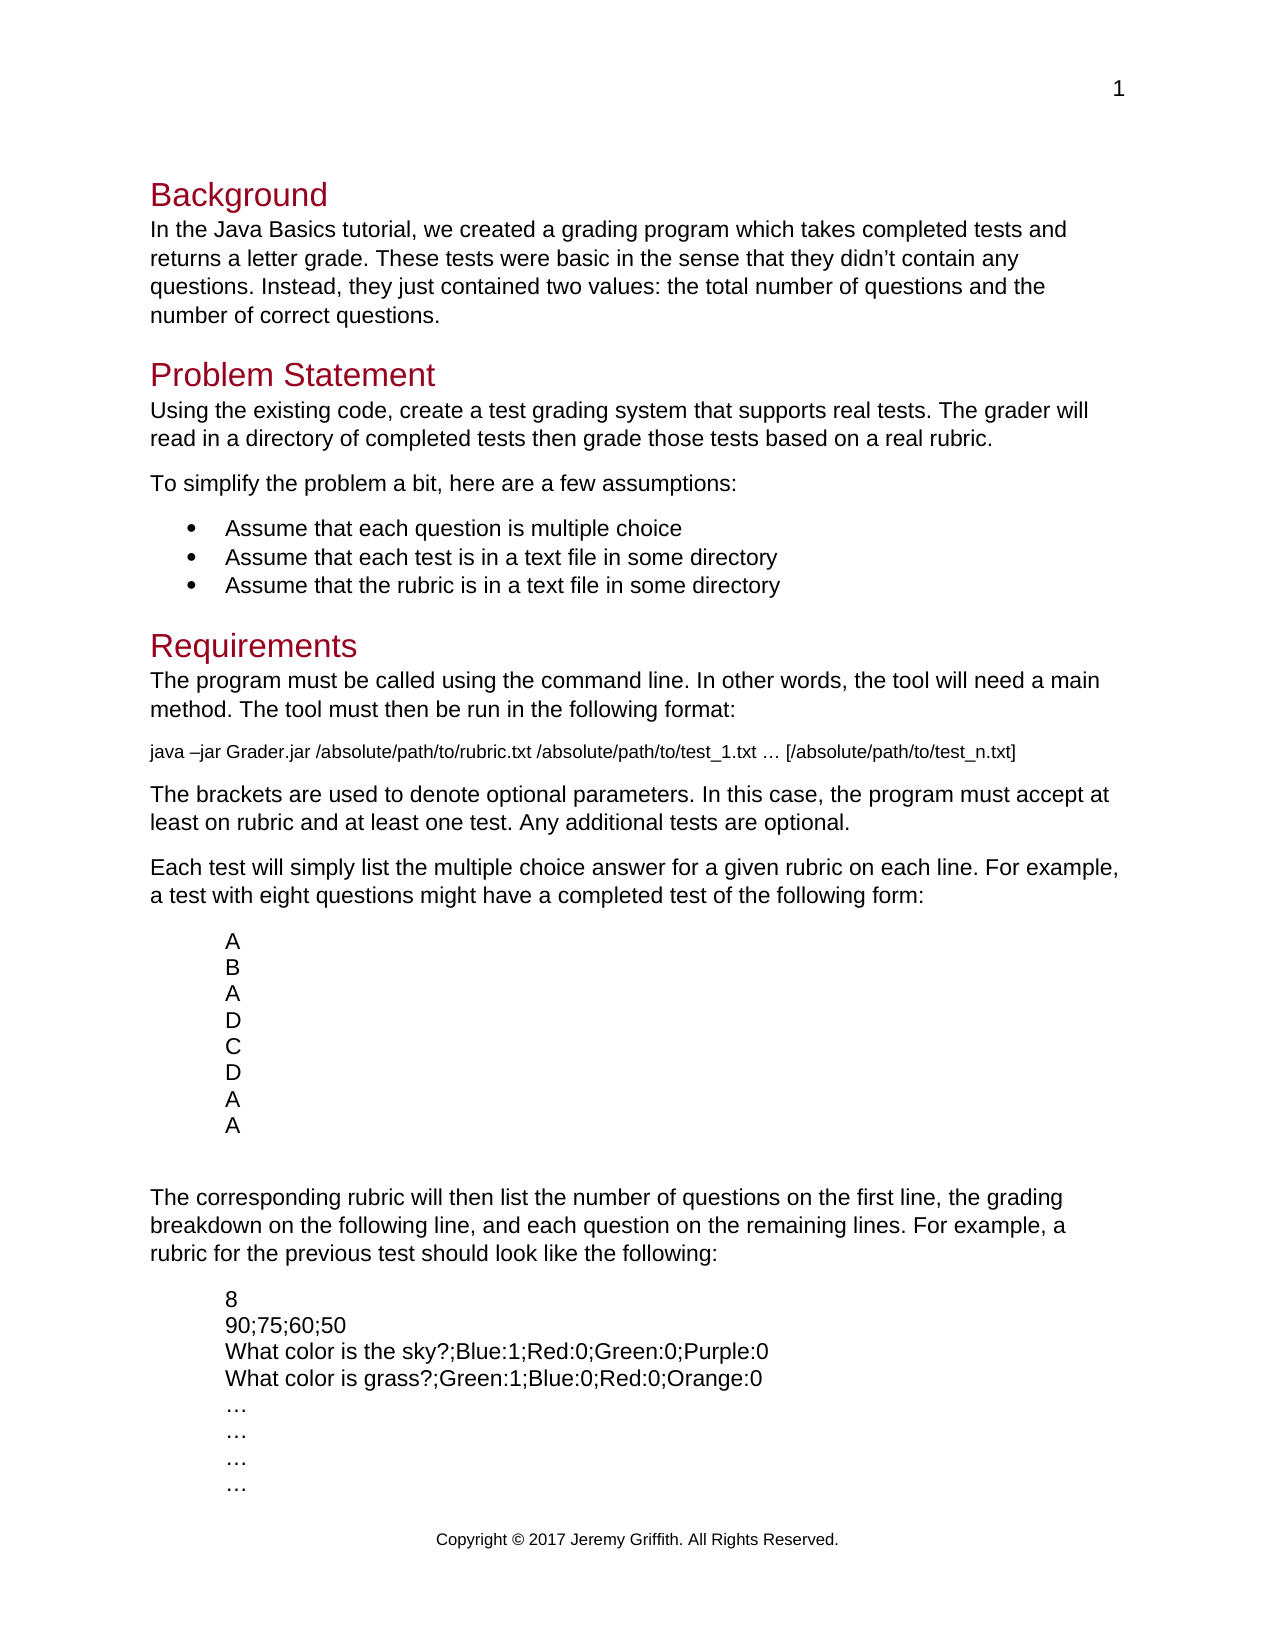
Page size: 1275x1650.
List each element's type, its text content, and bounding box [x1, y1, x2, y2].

text Using the existing code, create a test grading system that supports real tests. The grader will read in a directory of completed tests then grade those tests based on a real rubric. [150, 397, 1125, 451]
text To simplify the problem a bit, here are a few assumptions: [150, 470, 1125, 497]
text 8 [225, 1286, 1125, 1312]
text 90;75;60;50 [225, 1312, 1125, 1338]
text A [225, 1112, 1125, 1138]
subtitle Background [150, 175, 1125, 213]
text A [225, 1086, 1125, 1112]
list Assume that each test is in a text file in some directory [187, 544, 1125, 570]
text The brackets are used to denote optional parameters. In this case, the program must accept at least on rubric and at least one test. Any additional tests are optional. [150, 781, 1125, 835]
text A [225, 928, 1125, 954]
text C [225, 1033, 1125, 1059]
text … [225, 1470, 1125, 1496]
subtitle Problem Statement [150, 355, 1125, 394]
text What color is grass?;Green:1;Blue:0;Red:0;Orange:0 [225, 1364, 1125, 1391]
text The corresponding rubric will then list the number of questions on the first line, the grading breakdown on the following line, and each question on the remaining lines. For example, a rubric for the previous test should look like the following: [150, 1183, 1125, 1267]
text A [225, 980, 1125, 1007]
list Assume that each question is multiple choice [187, 515, 1125, 542]
text … [225, 1444, 1125, 1470]
subtitle Requirements [150, 626, 1125, 664]
text B [225, 954, 1125, 980]
text Each test will simply list the multiple choice answer for a given rubric on each line. For example, a test with eight questions might have a completed test of the following form: [150, 854, 1125, 909]
text java –jar Grader.jar /absolute/path/to/rubric.txt /absolute/path/to/test_1.txt … [/absolute/path/to/test_n.txt] [150, 741, 1125, 762]
text The program must be called using the command line. In other words, the tool will need a main method. The tool must then be run in the following format: [150, 667, 1125, 722]
list Assume that the rubric is in a text file in some directory [187, 572, 1125, 598]
text … [225, 1417, 1125, 1444]
text What color is the sky?;Blue:1;Red:0;Green:0;Purple:0 [225, 1338, 1125, 1364]
text In the Java Basics tutorial, we created a grading program which takes completed tests and returns a letter grade. These tests were basic in the sense that they didn’t contain any questions. Instead, they just contained two values: the total number of questions and the number of correct questions. [150, 216, 1125, 328]
text D [225, 1007, 1125, 1033]
text D [225, 1059, 1125, 1086]
text … [225, 1391, 1125, 1417]
